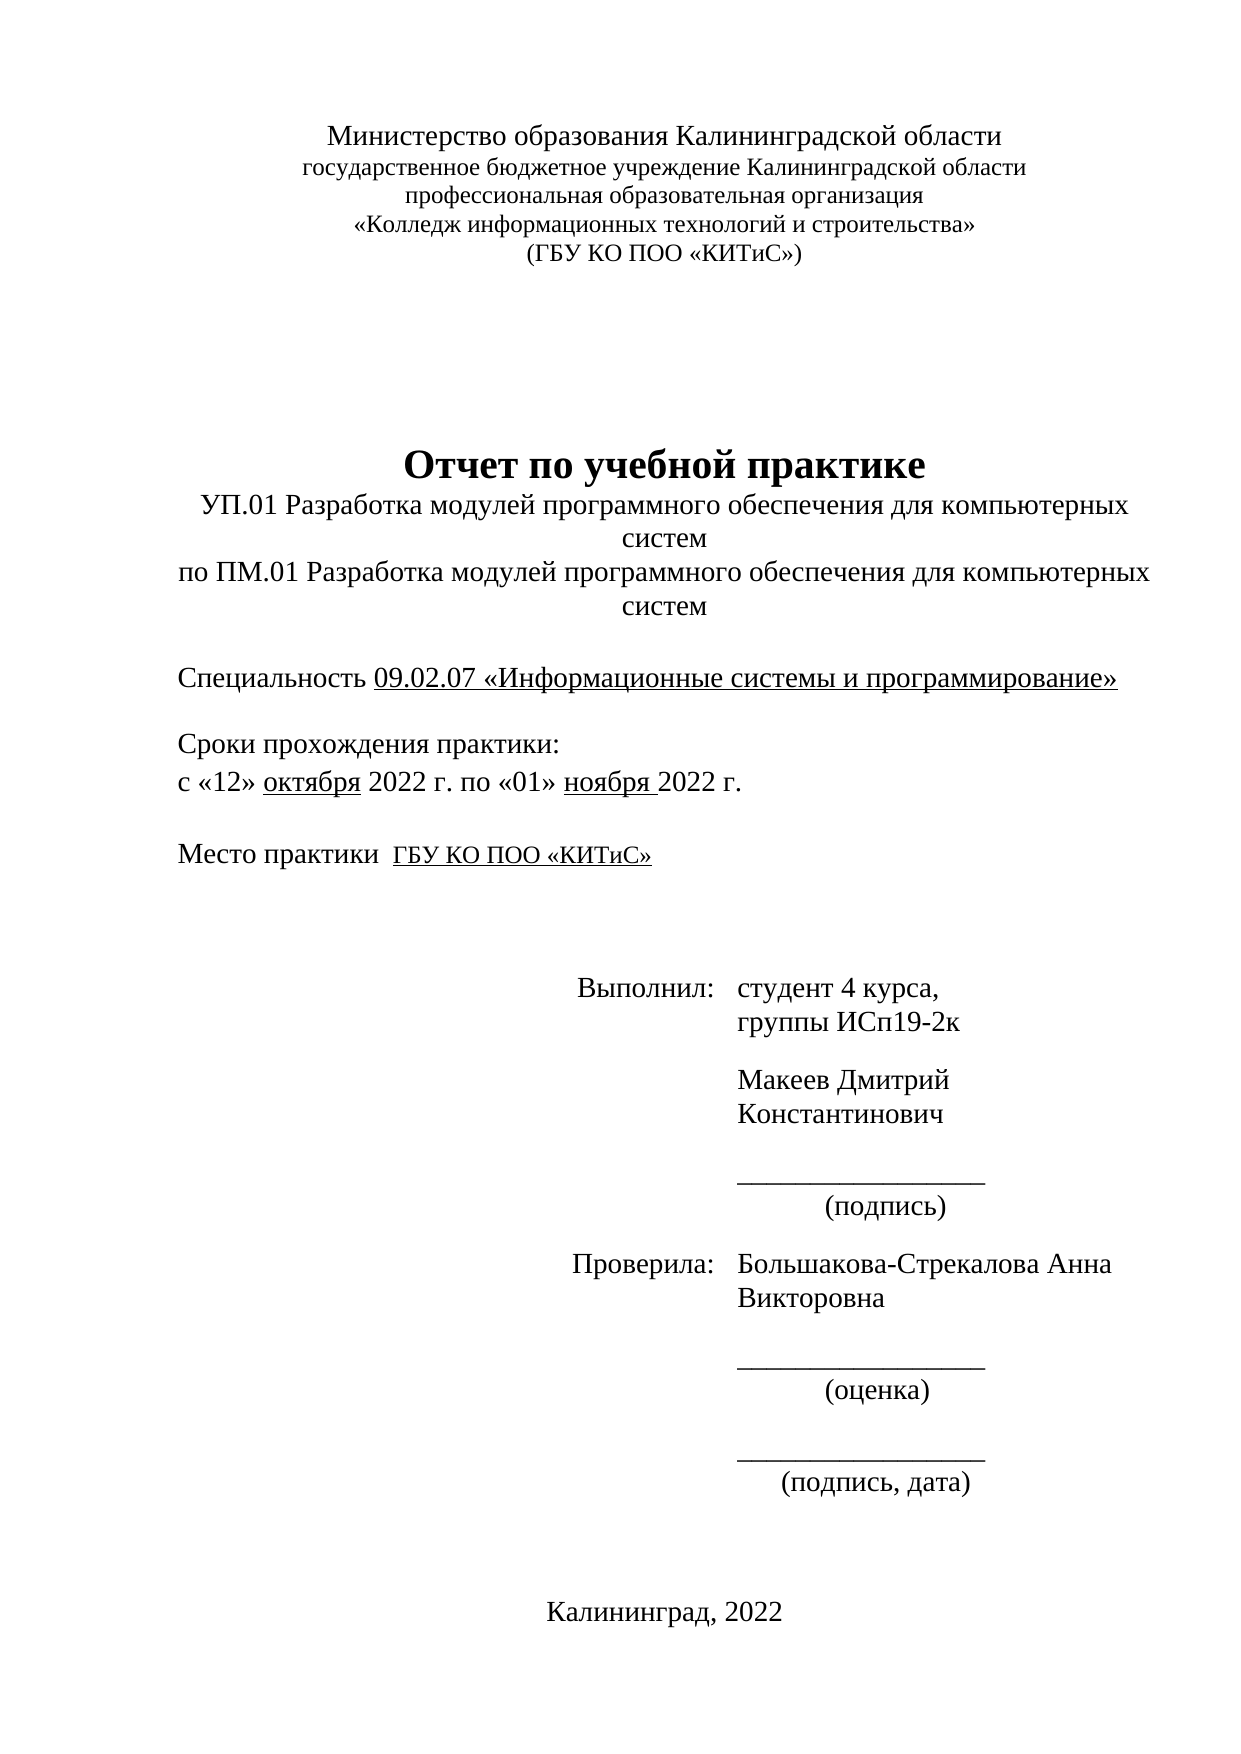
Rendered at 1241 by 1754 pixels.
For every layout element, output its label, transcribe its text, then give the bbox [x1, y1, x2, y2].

text с «12» октября 2022 г. по «01» ноября 2022 г. [177, 764, 1152, 798]
text по ПМ.01 Разработка модулей программного обеспечения для компьютерных систем [177, 554, 1152, 621]
text Сроки прохождения практики: [177, 726, 1152, 759]
table_cell Большакова-Стрекалова Анна Викторовна _________________ (оценка) _________________ (подпись, дата) [726, 1222, 1140, 1498]
text государственное бюджетное учреждение Калининградской области [177, 152, 1152, 180]
text профессиональная образовательная организация [177, 180, 1152, 209]
text (ГБУ КО ПОО «КИТиС») [177, 238, 1152, 267]
table_header студент 4 курса, группы ИСп19-2к Макеев Дмитрий Константинович _________________ (подпись) [726, 970, 1140, 1222]
text Министерство образования Калининградской области [177, 118, 1152, 152]
table_cell Проверила: [166, 1222, 726, 1498]
text «Колледж информационных технологий и строительства» [177, 209, 1152, 238]
text Место практики ГБУ КО ПОО «КИТиС» [177, 836, 1154, 869]
text УП.01 Разработка модулей программного обеспечения для компьютерных систем [177, 487, 1152, 554]
table_header Выполнил: [166, 970, 726, 1222]
text Специальность 09.02.07 «Информационные системы и программирование» [177, 660, 1152, 693]
text Отчет по учебной практике [177, 439, 1152, 487]
text Калининград, 2022 [177, 1594, 1152, 1627]
